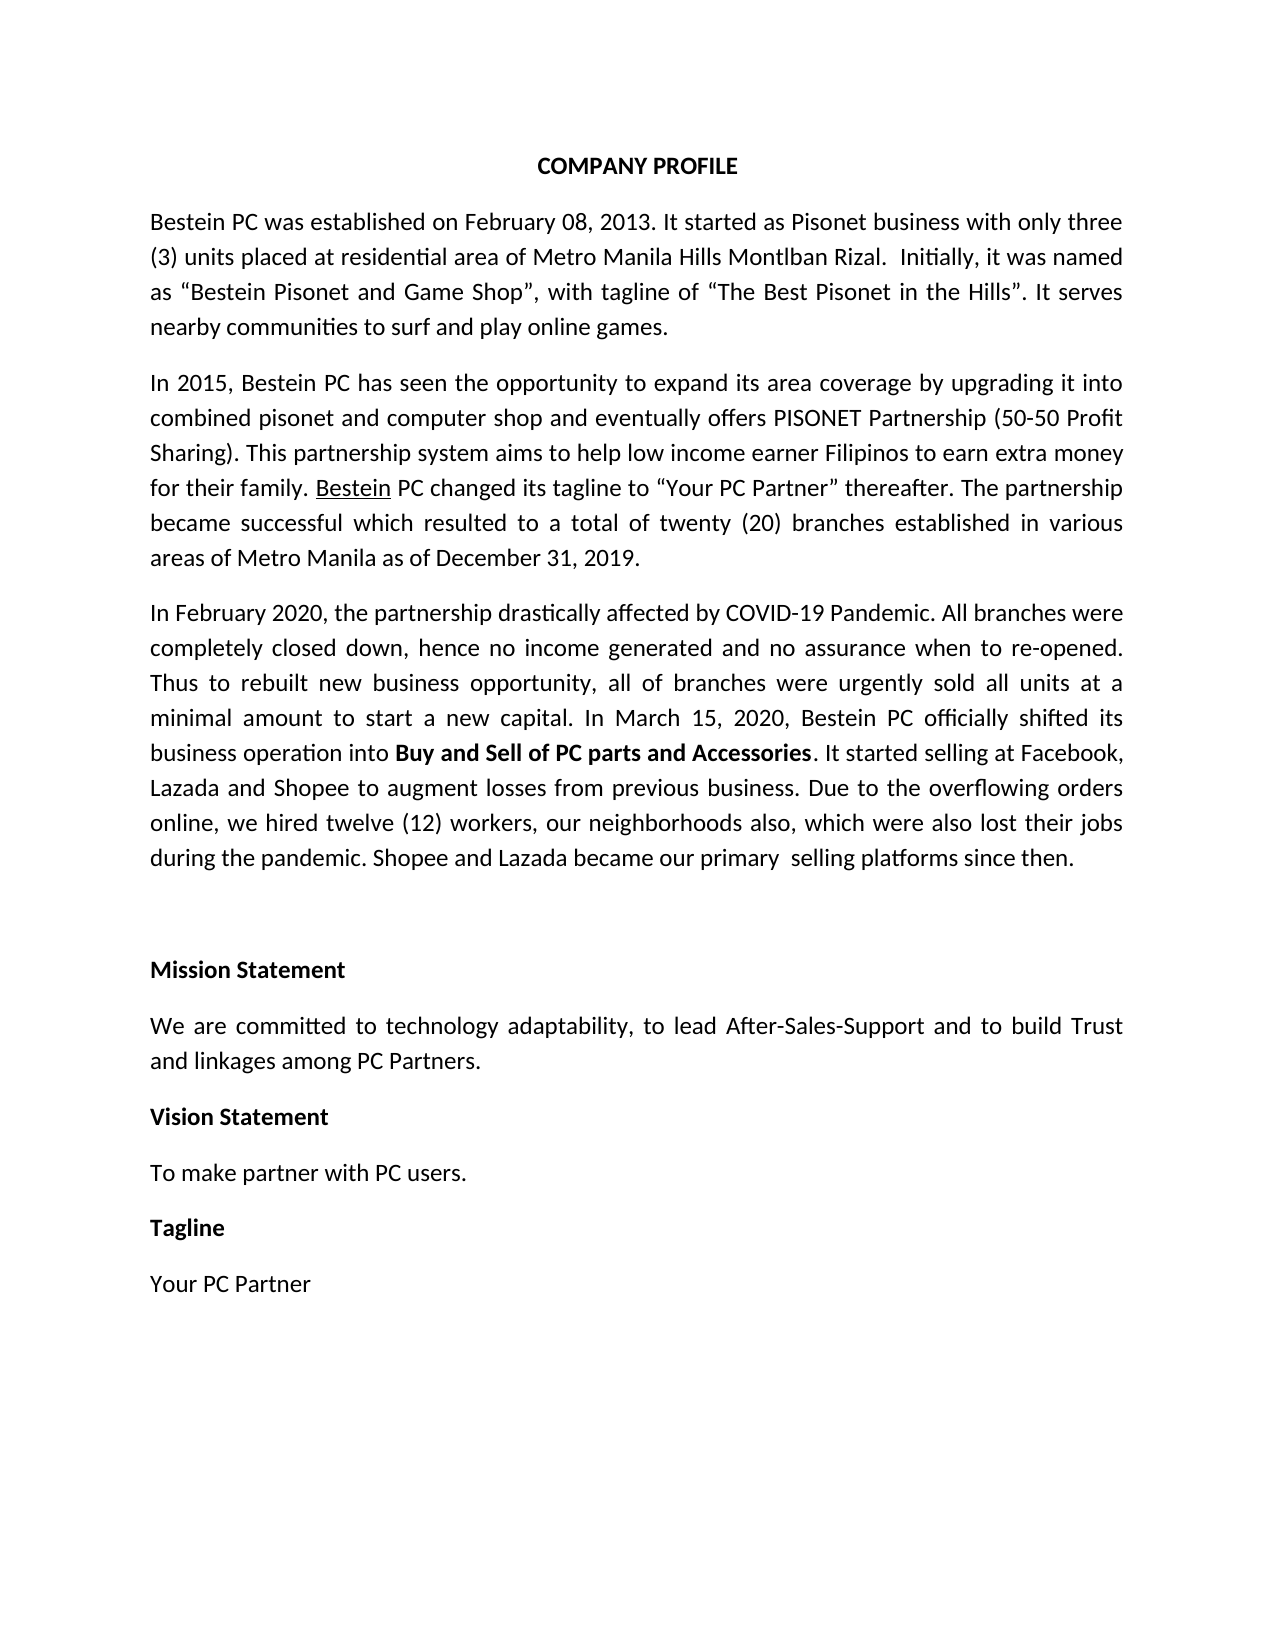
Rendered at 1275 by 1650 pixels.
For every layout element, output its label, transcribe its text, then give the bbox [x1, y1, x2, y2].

text COMPANY PROFILE [150, 150, 1125, 181]
text Your PC Partner [150, 1268, 1125, 1299]
text To make partner with PC users. [150, 1157, 1125, 1187]
text Tagline [150, 1212, 1125, 1243]
text In February 2020, the partnership drastically affected by COVID-19 Pandemic. All branches were completely closed down, hence no income generated and no assurance when to re-opened. Thus to rebuilt new business opportunity, all of branches were urgently sold all units at a minimal amount to start a new capital. In March 15, 2020, Bestein PC officially shifted its business operation into Buy and Sell of PC parts and Accessories. It started selling at Facebook, Lazada and Shopee to augment losses from previous business. Due to the overflowing orders online, we hired twelve (12) workers, our neighborhoods also, which were also lost their jobs during the pandemic. Shopee and Lazada became our primary selling platforms since then. [150, 597, 1125, 873]
text In 2015, Bestein PC has seen the opportunity to expand its area coverage by upgrading it into combined pisonet and computer shop and eventually offers PISONET Partnership (50-50 Profit Sharing). This partnership system aims to help low income earner Filipinos to earn extra money for their family. Bestein PC changed its tagline to “Your PC Partner” thereafter. The partnership became successful which resulted to a total of twenty (20) branches established in various areas of Metro Manila as of December 31, 2019. [150, 367, 1125, 572]
text Mission Statement [150, 954, 1125, 985]
text We are committed to technology adaptability, to lead After-Sales-Support and to build Trust and linkages among PC Partners. [150, 1010, 1125, 1076]
text Bestein PC was established on February 08, 2013. It started as Pisonet business with only three (3) units placed at residential area of Metro Manila Hills Montlban Rizal. Initially, it was named as “Bestein Pisonet and Game Shop”, with tagline of “The Best Pisonet in the Hills”. It serves nearby communities to surf and play online games. [150, 206, 1125, 341]
text Vision Statement [150, 1101, 1125, 1131]
